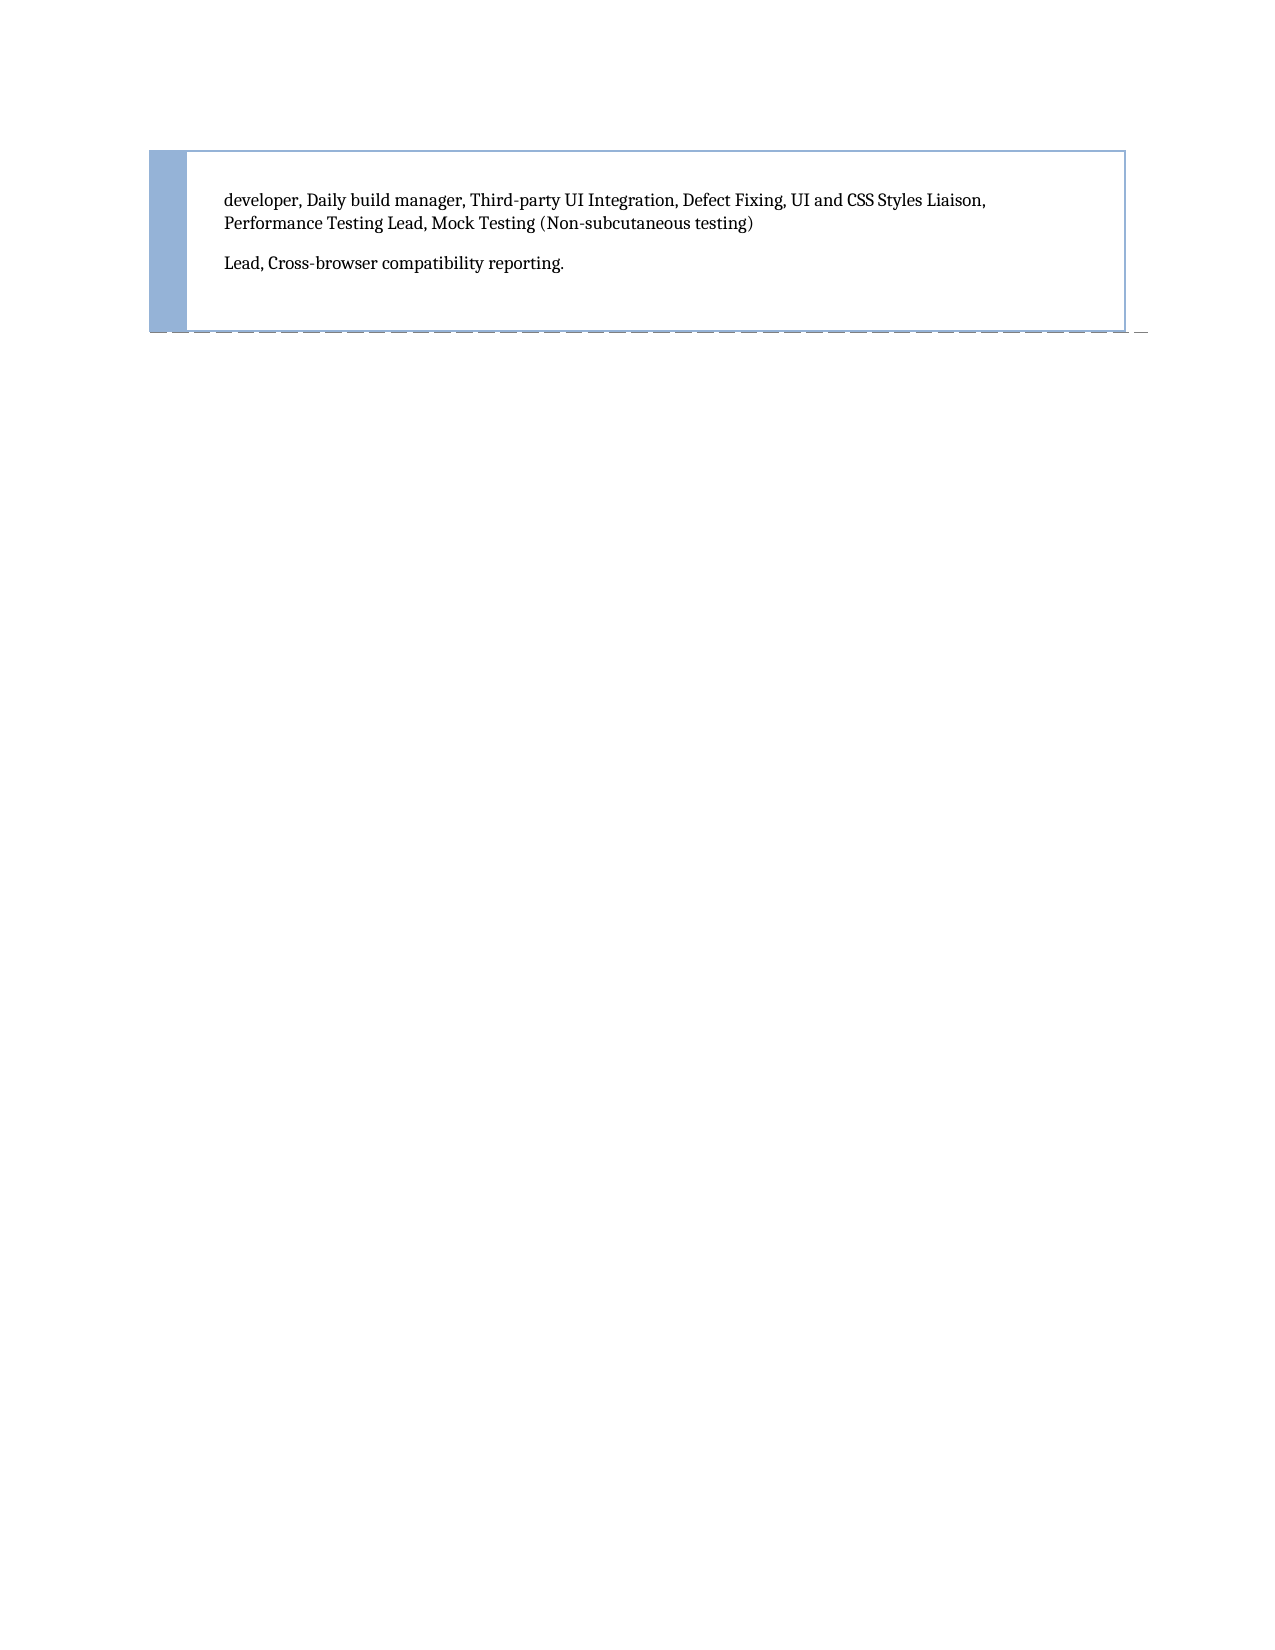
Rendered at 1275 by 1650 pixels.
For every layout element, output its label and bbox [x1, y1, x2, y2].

table_header [187, 152, 1124, 330]
table_header [150, 332, 1147, 392]
table_header [151, 152, 186, 330]
